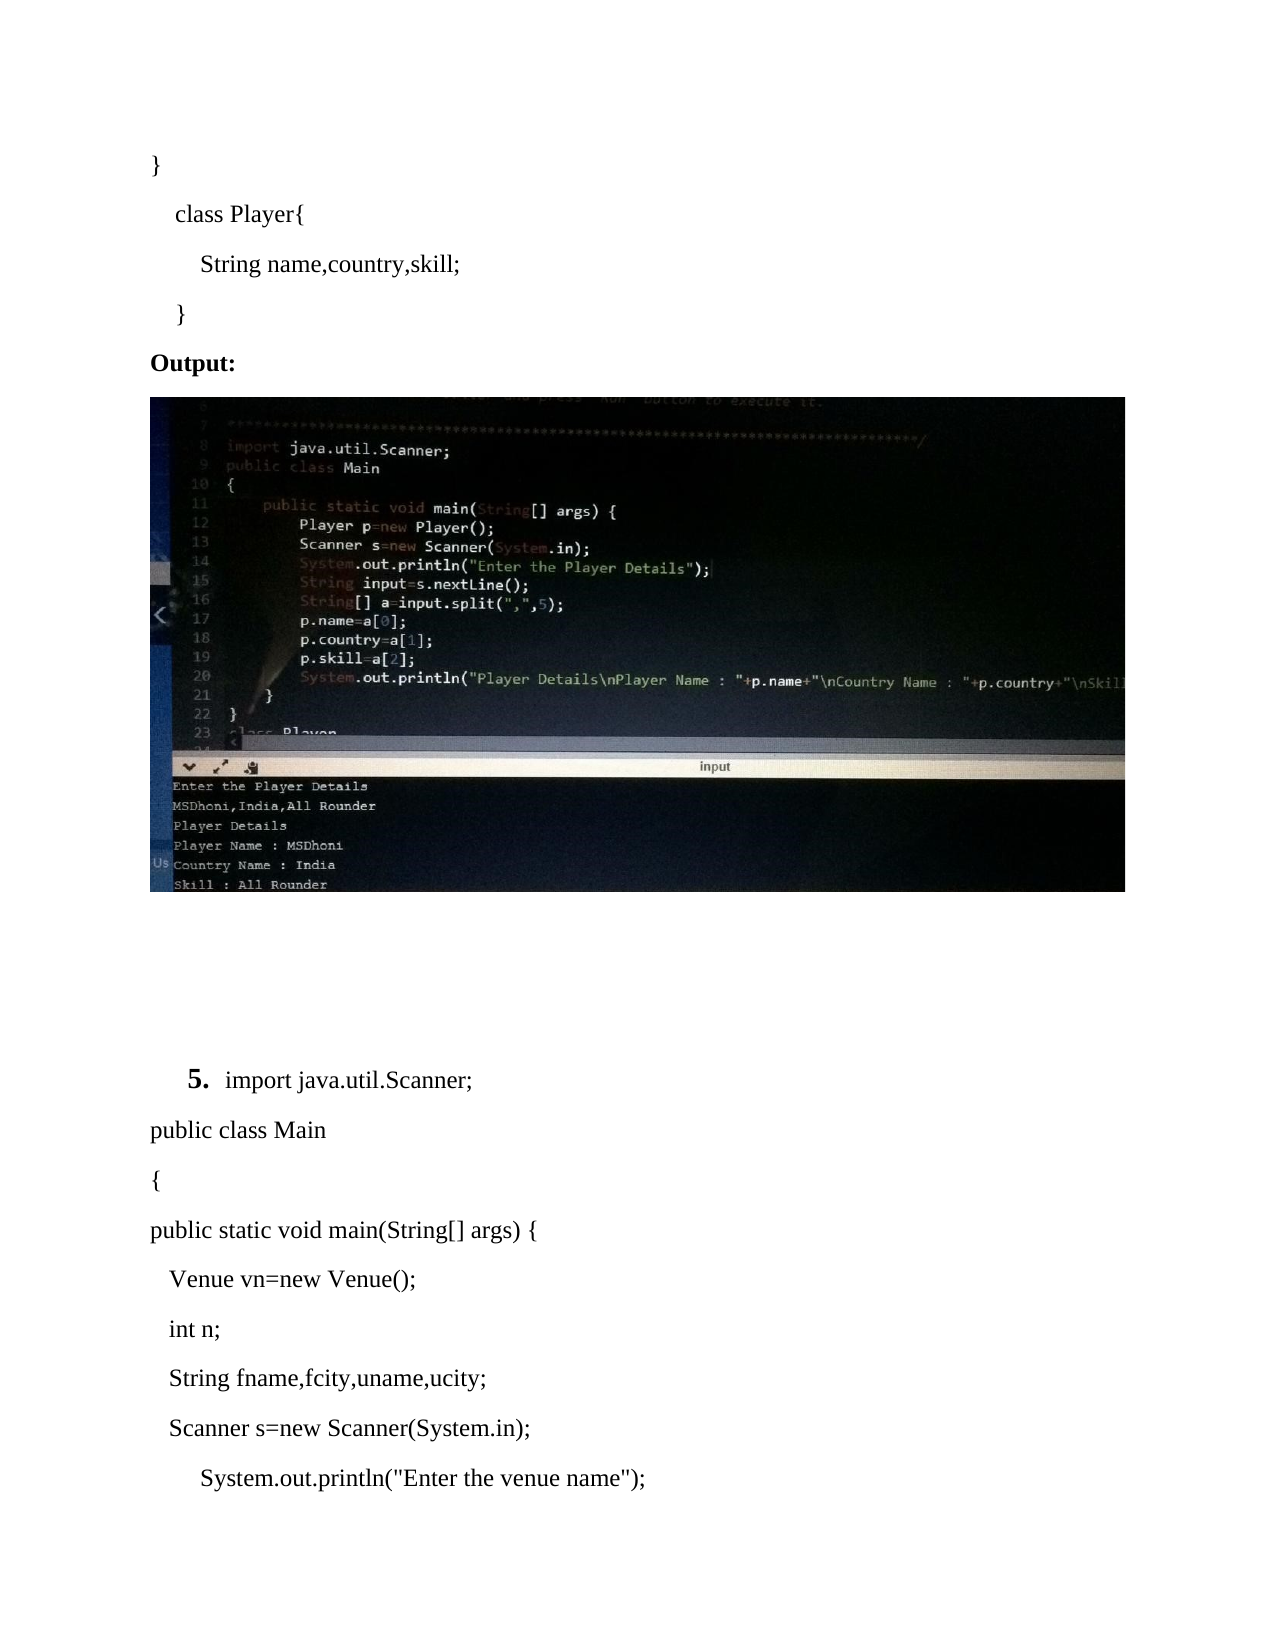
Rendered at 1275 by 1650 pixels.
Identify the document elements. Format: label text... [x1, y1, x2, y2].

text { [150, 1165, 1125, 1194]
list import java.util.Scanner; [187, 1061, 1125, 1095]
text Scanner s=new Scanner(System.in); [150, 1413, 1125, 1442]
text public static void main(String[] args) { [150, 1215, 1125, 1243]
text System.out.println("Enter the venue name"); [150, 1463, 1125, 1491]
text Venue vn=new Venue(); [150, 1264, 1125, 1293]
text } [150, 150, 1125, 179]
text int n; [150, 1314, 1125, 1343]
text Output: [150, 348, 1125, 377]
picture [150, 397, 1125, 892]
text public class Main [150, 1116, 1125, 1144]
text } [150, 299, 1125, 327]
text String fname,fcity,uname,ucity; [150, 1363, 1125, 1392]
text String name,country,skill; [150, 249, 1125, 278]
text class Player{ [150, 199, 1125, 228]
